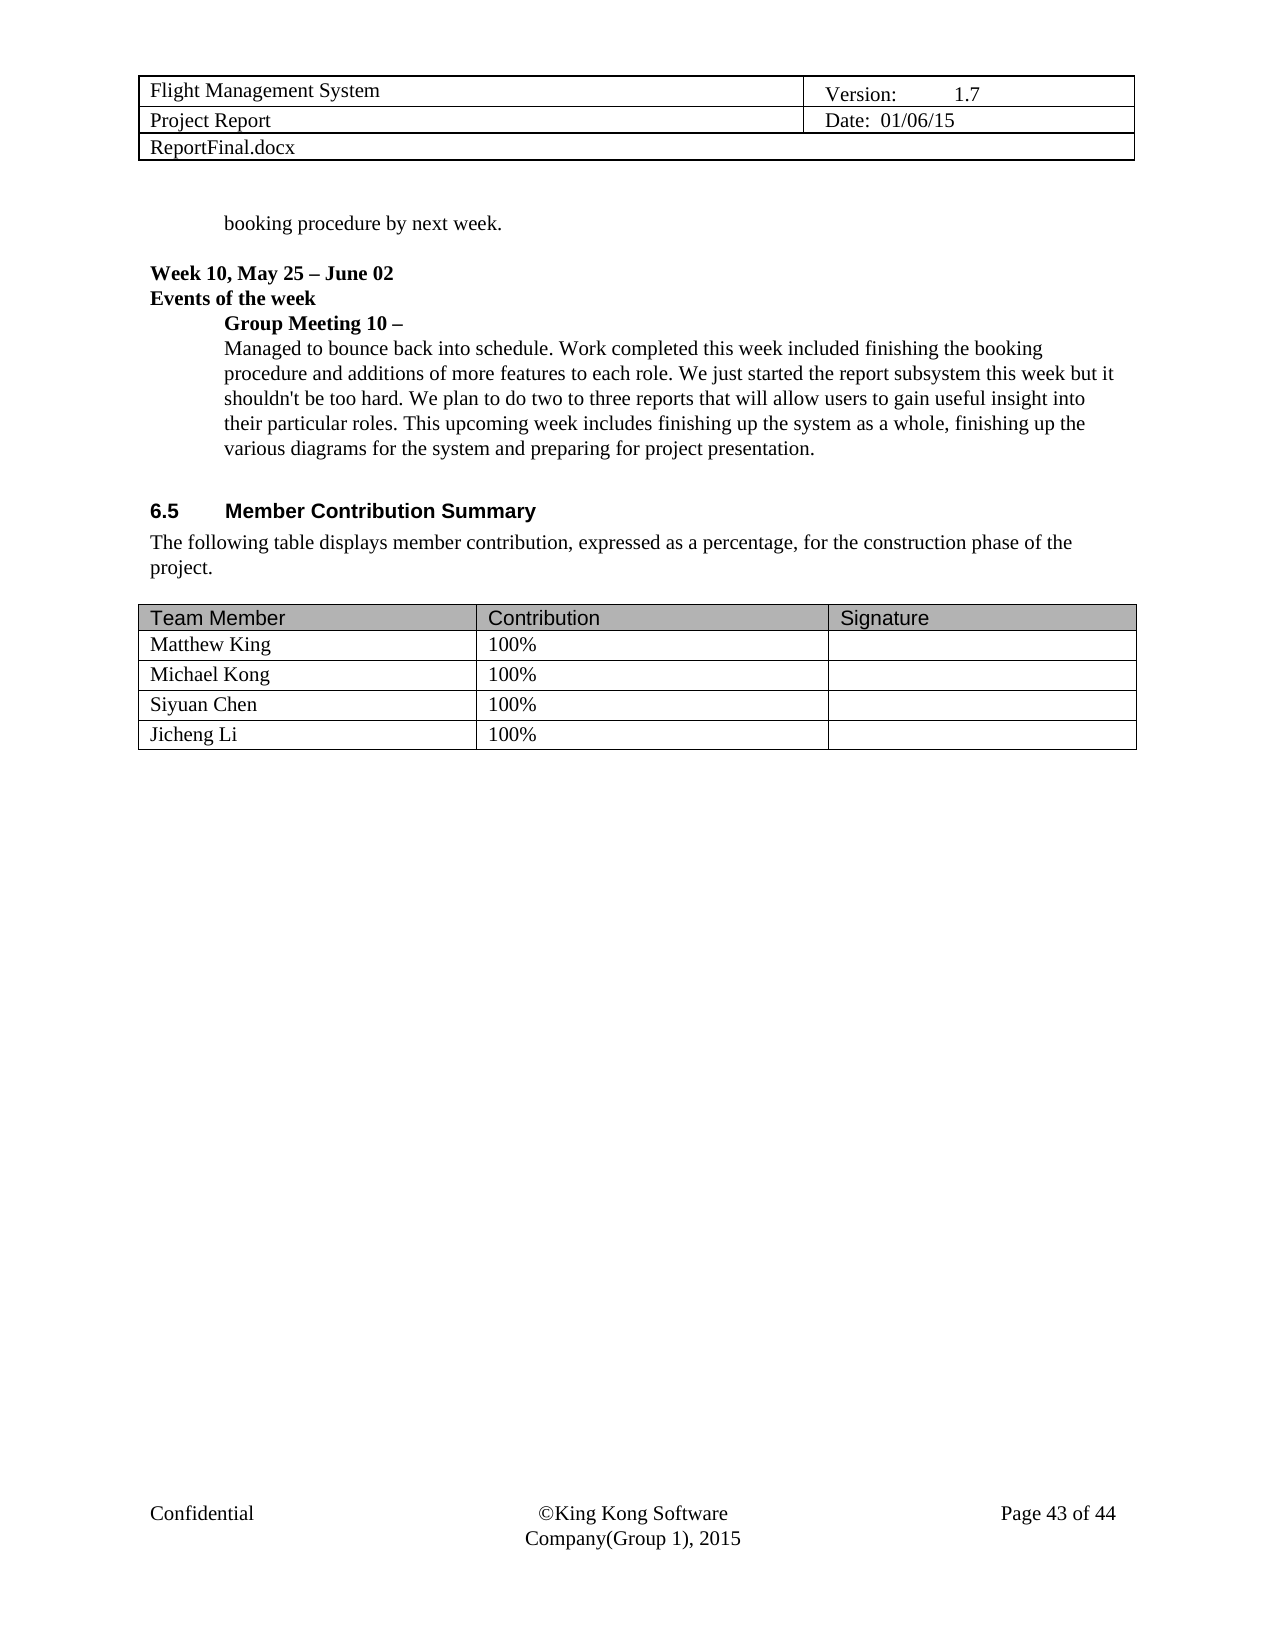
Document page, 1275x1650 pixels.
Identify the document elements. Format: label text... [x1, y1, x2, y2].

table_cell [829, 721, 1136, 749]
table_cell Matthew King [139, 631, 476, 660]
text Week 10, May 25 – June 02 [150, 260, 1125, 285]
table_cell 100% [477, 721, 828, 749]
table_header Team Member [139, 605, 476, 630]
text The following table displays member contribution, expressed as a percentage, for the construction phase of the project. [150, 529, 1125, 579]
text Events of the week [150, 285, 1125, 310]
table_cell [829, 691, 1136, 719]
table_cell 100% [477, 661, 828, 690]
table_cell 100% [477, 631, 828, 660]
table_header Contribution [477, 605, 828, 630]
table_cell [829, 661, 1136, 690]
text Managed to bounce back into schedule. Work completed this week included finishing the booking procedure and additions of more features to each role. We just started the report subsystem this week but it shouldn't be too hard. We plan to do two to three reports that will allow users to gain useful insight into their particular roles. This upcoming week includes finishing up the system as a whole, finishing up the various diagrams for the system and preparing for project presentation. [224, 335, 1125, 460]
table_cell Siyuan Chen [139, 691, 476, 719]
table_cell Michael Kong [139, 661, 476, 690]
text Group Meeting 10 – [150, 310, 1125, 335]
table_cell 100% [477, 691, 828, 719]
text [224, 210, 1125, 235]
subtitle Member Contribution Summary [150, 498, 1125, 523]
table_header Signature [829, 605, 1136, 630]
table_cell [829, 631, 1136, 660]
table_cell Jicheng Li [139, 721, 476, 749]
